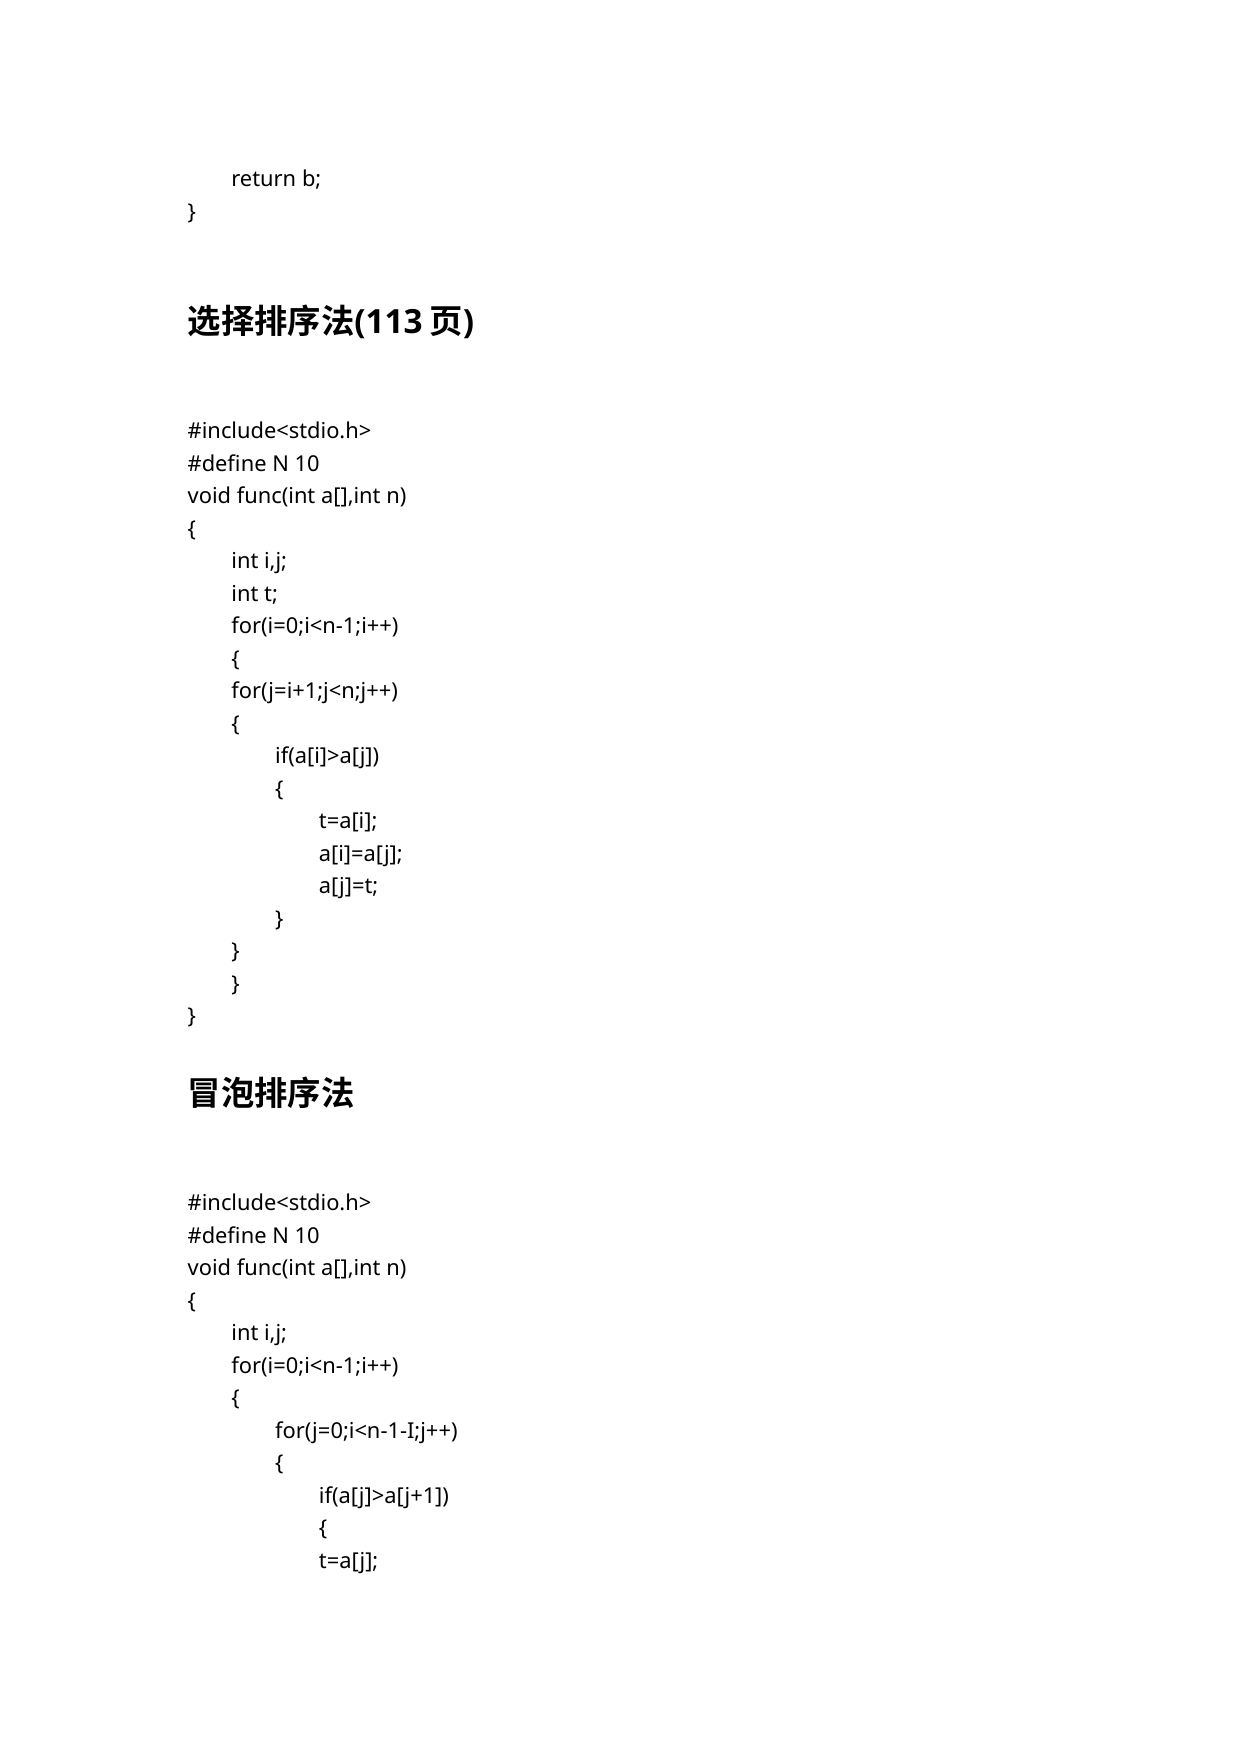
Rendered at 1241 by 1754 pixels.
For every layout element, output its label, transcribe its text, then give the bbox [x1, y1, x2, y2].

text for(j=i+1;j<n;j++) [187, 674, 1053, 706]
text #include<stdio.h> [187, 414, 1053, 446]
text } [187, 194, 1053, 227]
text int i,j; [187, 544, 1053, 576]
text } [187, 934, 1053, 966]
text { [187, 771, 1053, 804]
text int i,j; [187, 1316, 1053, 1348]
subtitle 选择排序法(113页) [187, 287, 1053, 352]
text { [187, 641, 1053, 674]
text { [231, 1446, 1053, 1478]
text void func(int a[],int n) [187, 1251, 1053, 1283]
text for(j=0;i<n-1-I;j++) [231, 1413, 1053, 1446]
text void func(int a[],int n) [187, 479, 1053, 511]
text return b; [187, 162, 1053, 194]
text for(i=0;i<n-1;i++) [187, 609, 1053, 641]
text #include<stdio.h> [187, 1186, 1053, 1218]
text { [187, 706, 1053, 739]
text int t; [187, 576, 1053, 609]
text t=a[j]; [275, 1543, 1053, 1576]
text if(a[i]>a[j]) [187, 739, 1053, 771]
text { [187, 1381, 1053, 1413]
text #define N 10 [187, 1218, 1053, 1251]
text if(a[j]>a[j+1]) [187, 1478, 1053, 1511]
text } [187, 966, 1053, 999]
subtitle 冒泡排序法 [187, 1058, 1053, 1123]
text { [187, 1283, 1053, 1316]
text } [231, 901, 1053, 934]
text } [187, 999, 1053, 1031]
text #define N 10 [187, 446, 1053, 479]
text { [187, 511, 1053, 544]
text for(i=0;i<n-1;i++) [187, 1348, 1053, 1381]
text t=a[i]; [231, 804, 1053, 836]
text a[i]=a[j]; [231, 836, 1053, 869]
text { [187, 1511, 1053, 1543]
text a[j]=t; [231, 869, 1053, 901]
